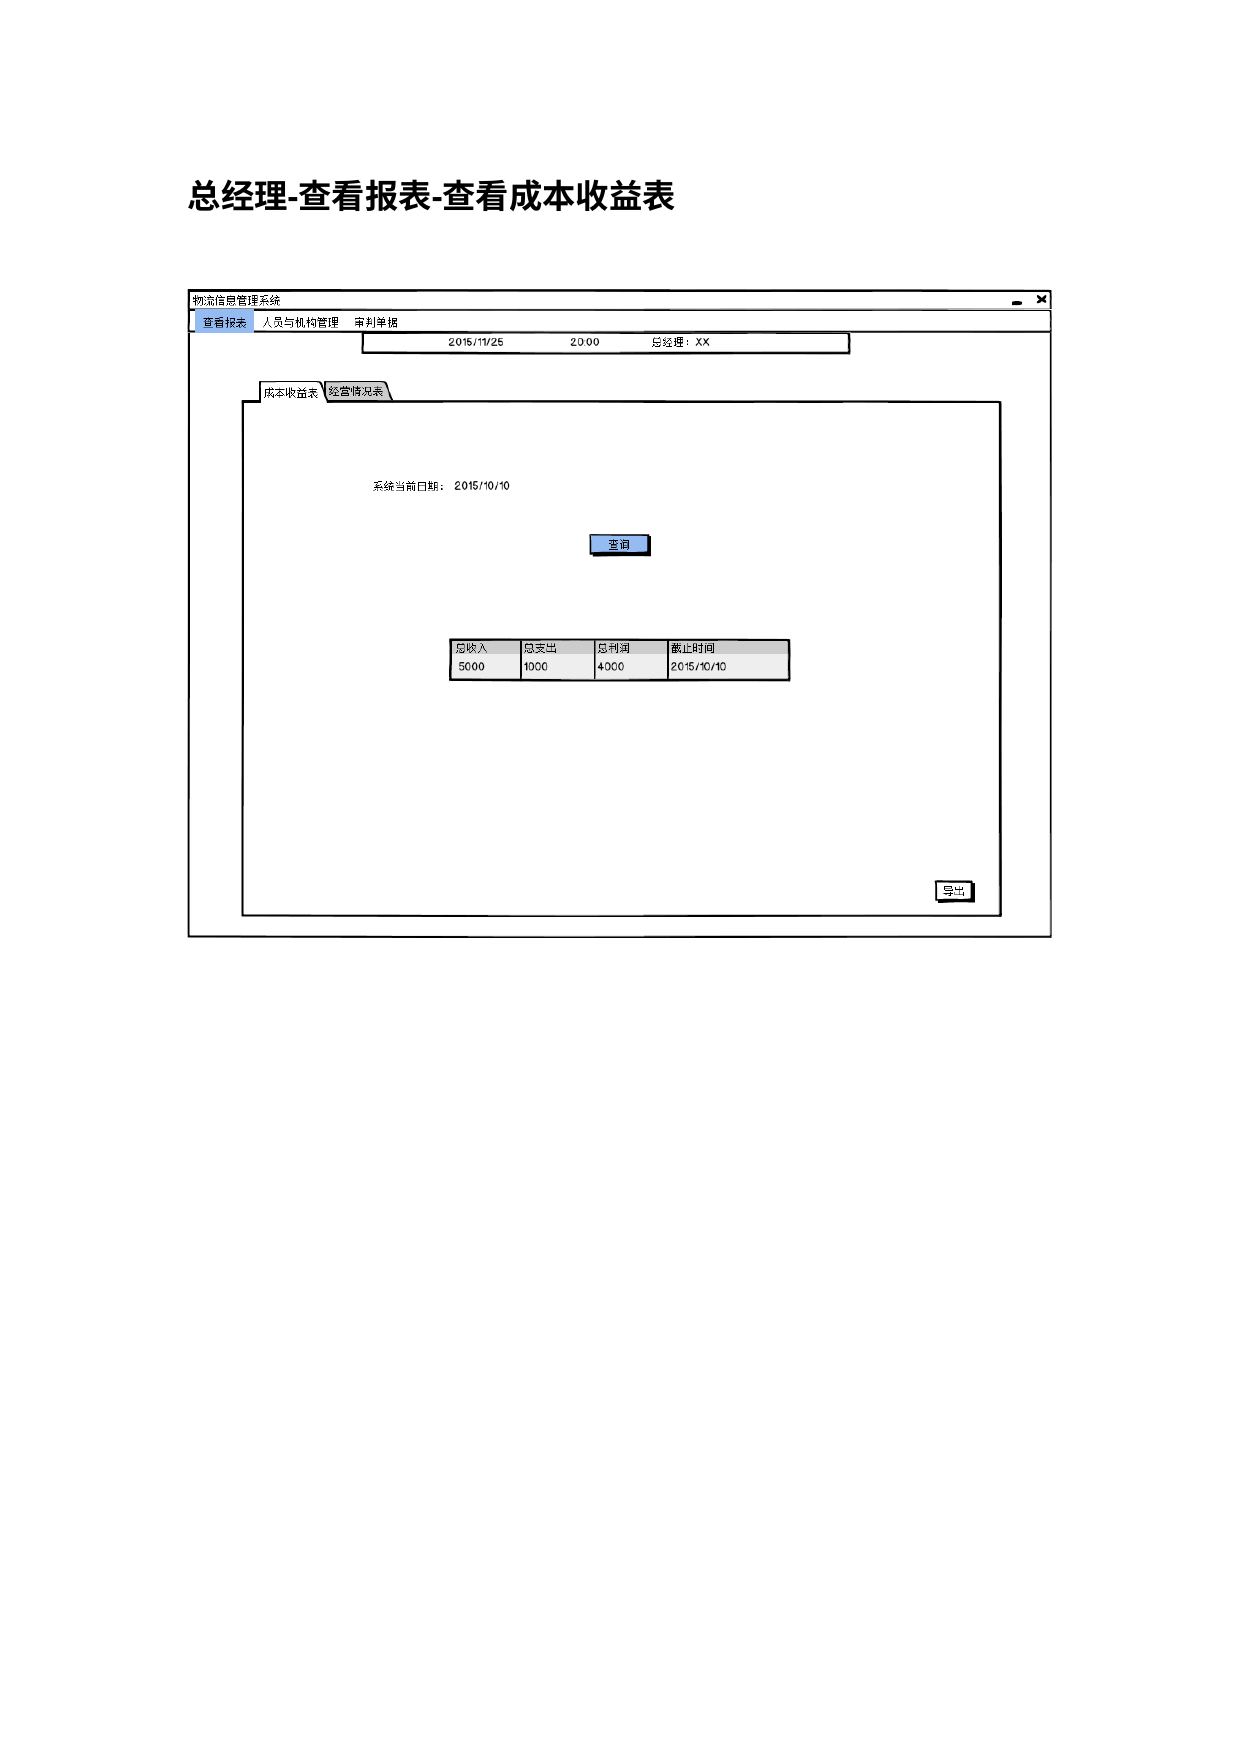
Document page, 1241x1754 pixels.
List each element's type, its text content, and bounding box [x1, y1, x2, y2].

picture [187, 289, 1052, 938]
subtitle 总经理-查看报表-查看成本收益表 [187, 162, 1053, 227]
